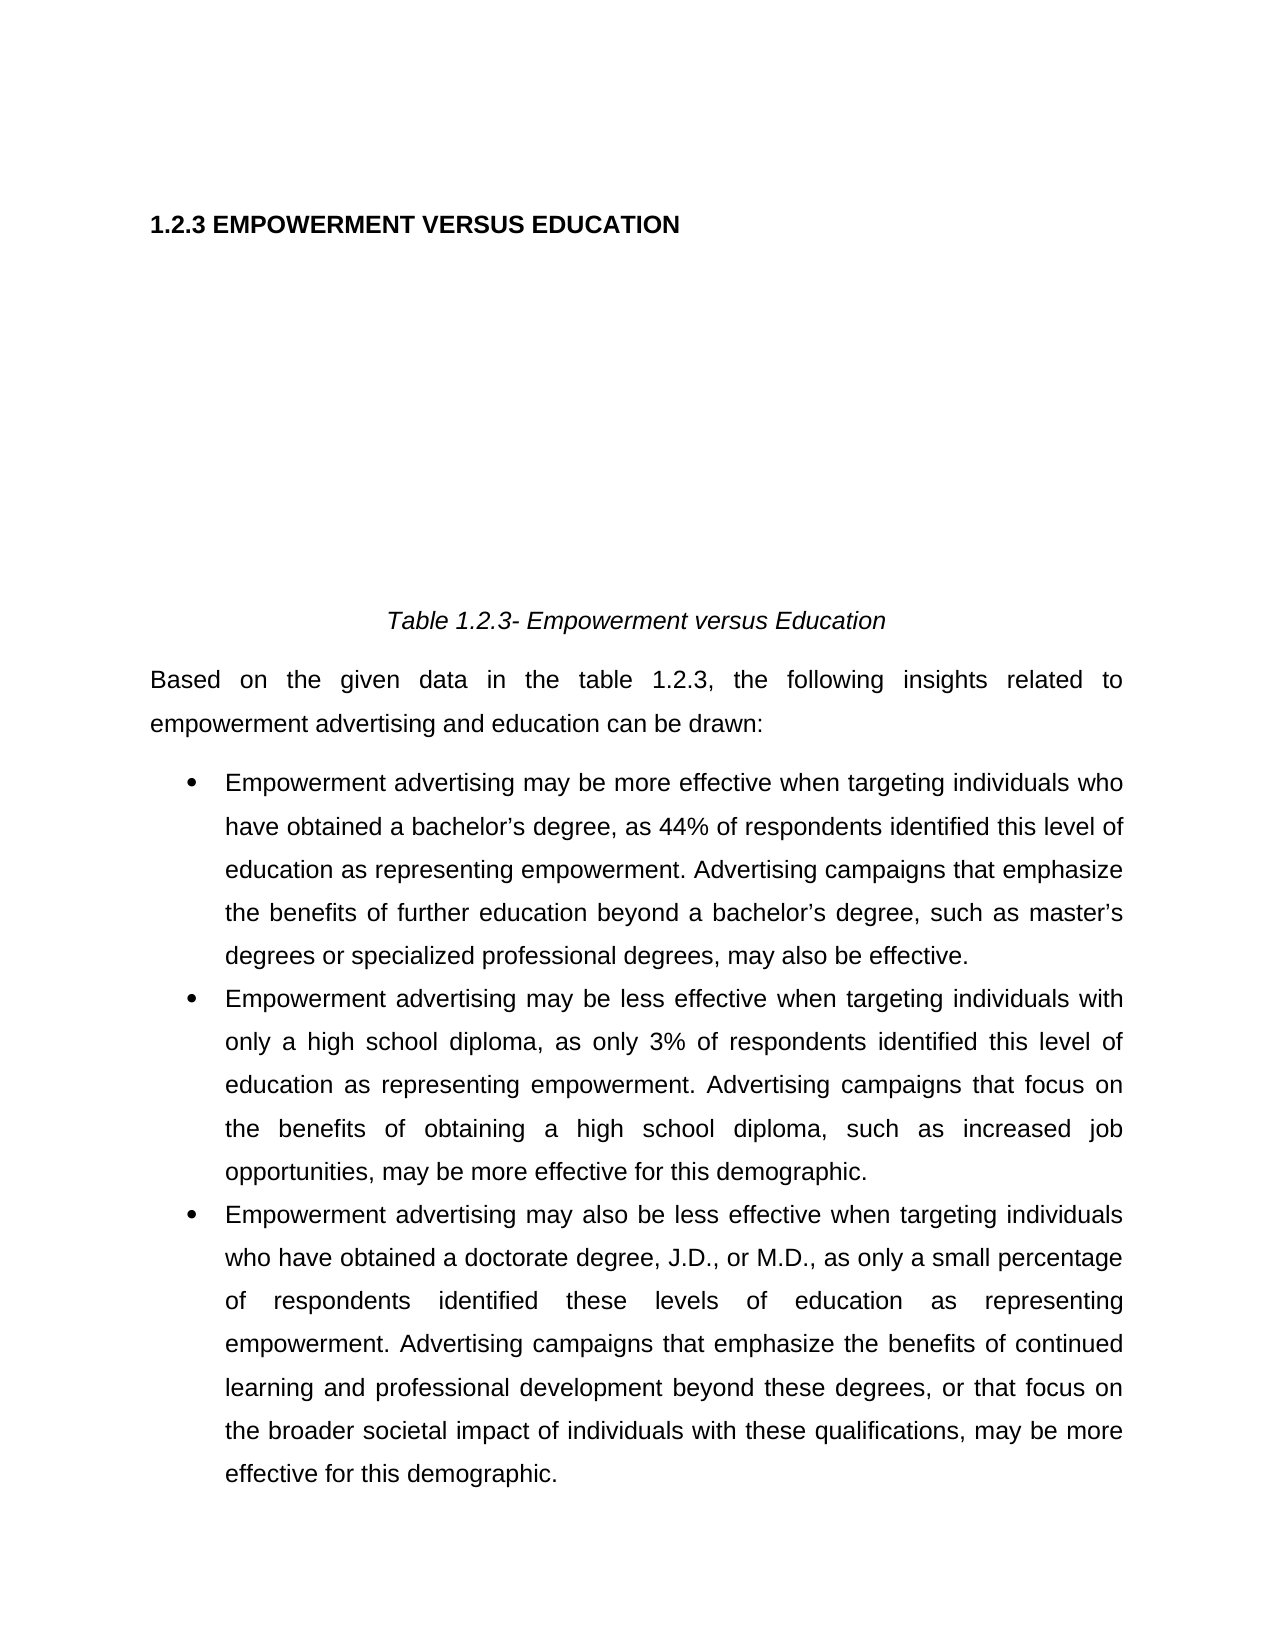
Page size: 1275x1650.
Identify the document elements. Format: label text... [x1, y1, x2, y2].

text 1.2.3 EMPOWERMENT VERSUS EDUCATION [150, 210, 1125, 238]
list Empowerment advertising may also be less effective when targeting individuals who have obtained a doctorate degree, J.D., or M.D., as only a small percentage of respondents identified these levels of education as representing empowerment. Advertising campaigns that emphasize the benefits of continued learning and professional development beyond these degrees, or that focus on the broader societal impact of individuals with these qualifications, may be more effective for this demographic. [187, 1200, 1125, 1487]
text Table 1.2.3- Empowerment versus Education [150, 606, 1125, 634]
text Based on the given data in the table 1.2.3, the following insights related to empowerment advertising and education can be drawn: [150, 666, 1125, 737]
list Empowerment advertising may be more effective when targeting individuals who have obtained a bachelor’s degree, as 44% of respondents identified this level of education as representing empowerment. Advertising campaigns that emphasize the benefits of further education beyond a bachelor’s degree, such as master’s degrees or specialized professional degrees, may also be effective. [187, 768, 1125, 970]
list Empowerment advertising may be less effective when targeting individuals with only a high school diploma, as only 3% of respondents identified this level of education as representing empowerment. Advertising campaigns that focus on the benefits of obtaining a high school diploma, such as increased job opportunities, may be more effective for this demographic. [187, 984, 1125, 1186]
